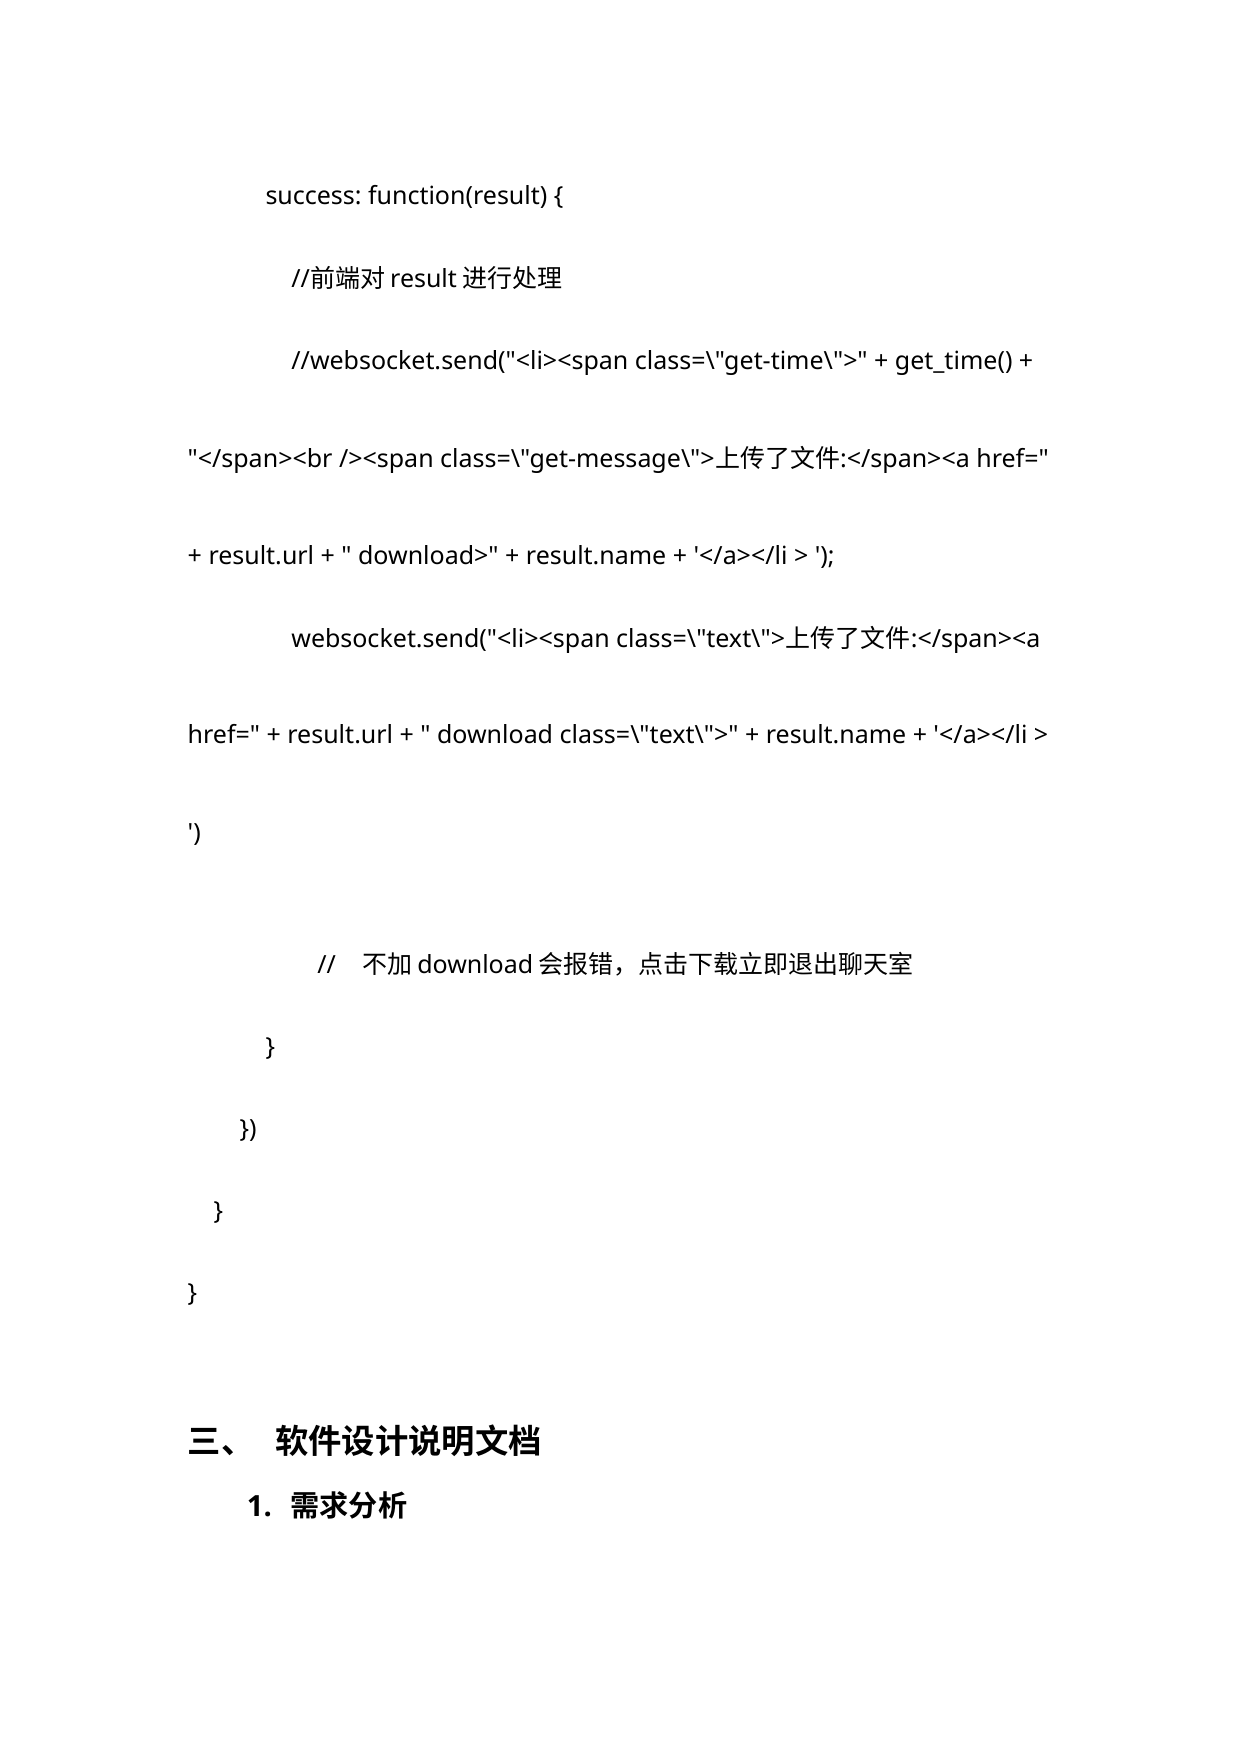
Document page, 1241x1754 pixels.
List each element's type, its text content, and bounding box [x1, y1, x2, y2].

list 软件设计说明文档 [187, 1407, 1053, 1472]
text } [187, 1014, 1053, 1079]
text } [187, 1259, 1053, 1324]
list 需求分析 [247, 1472, 1053, 1537]
text }) [187, 1096, 1053, 1161]
text } [187, 1178, 1053, 1243]
text //websocket.send("<li><span class=\"get-time\">" + get_time() + "</span><br /><span class=\"get-message\">上传了文件:</span><a href=" + result.url + " download>" + result.name + '</a></li > '); [187, 327, 1053, 587]
text websocket.send("<li><span class=\"text\">上传了文件:</span><a href=" + result.url + " download class=\"text\">" + result.name + '</a></li > ') [187, 604, 1053, 864]
text success: function(result) { [187, 162, 1053, 227]
text // 不加download会报错，点击下载立即退出聊天室 [187, 931, 1053, 996]
text //前端对result进行处理 [187, 244, 1053, 309]
